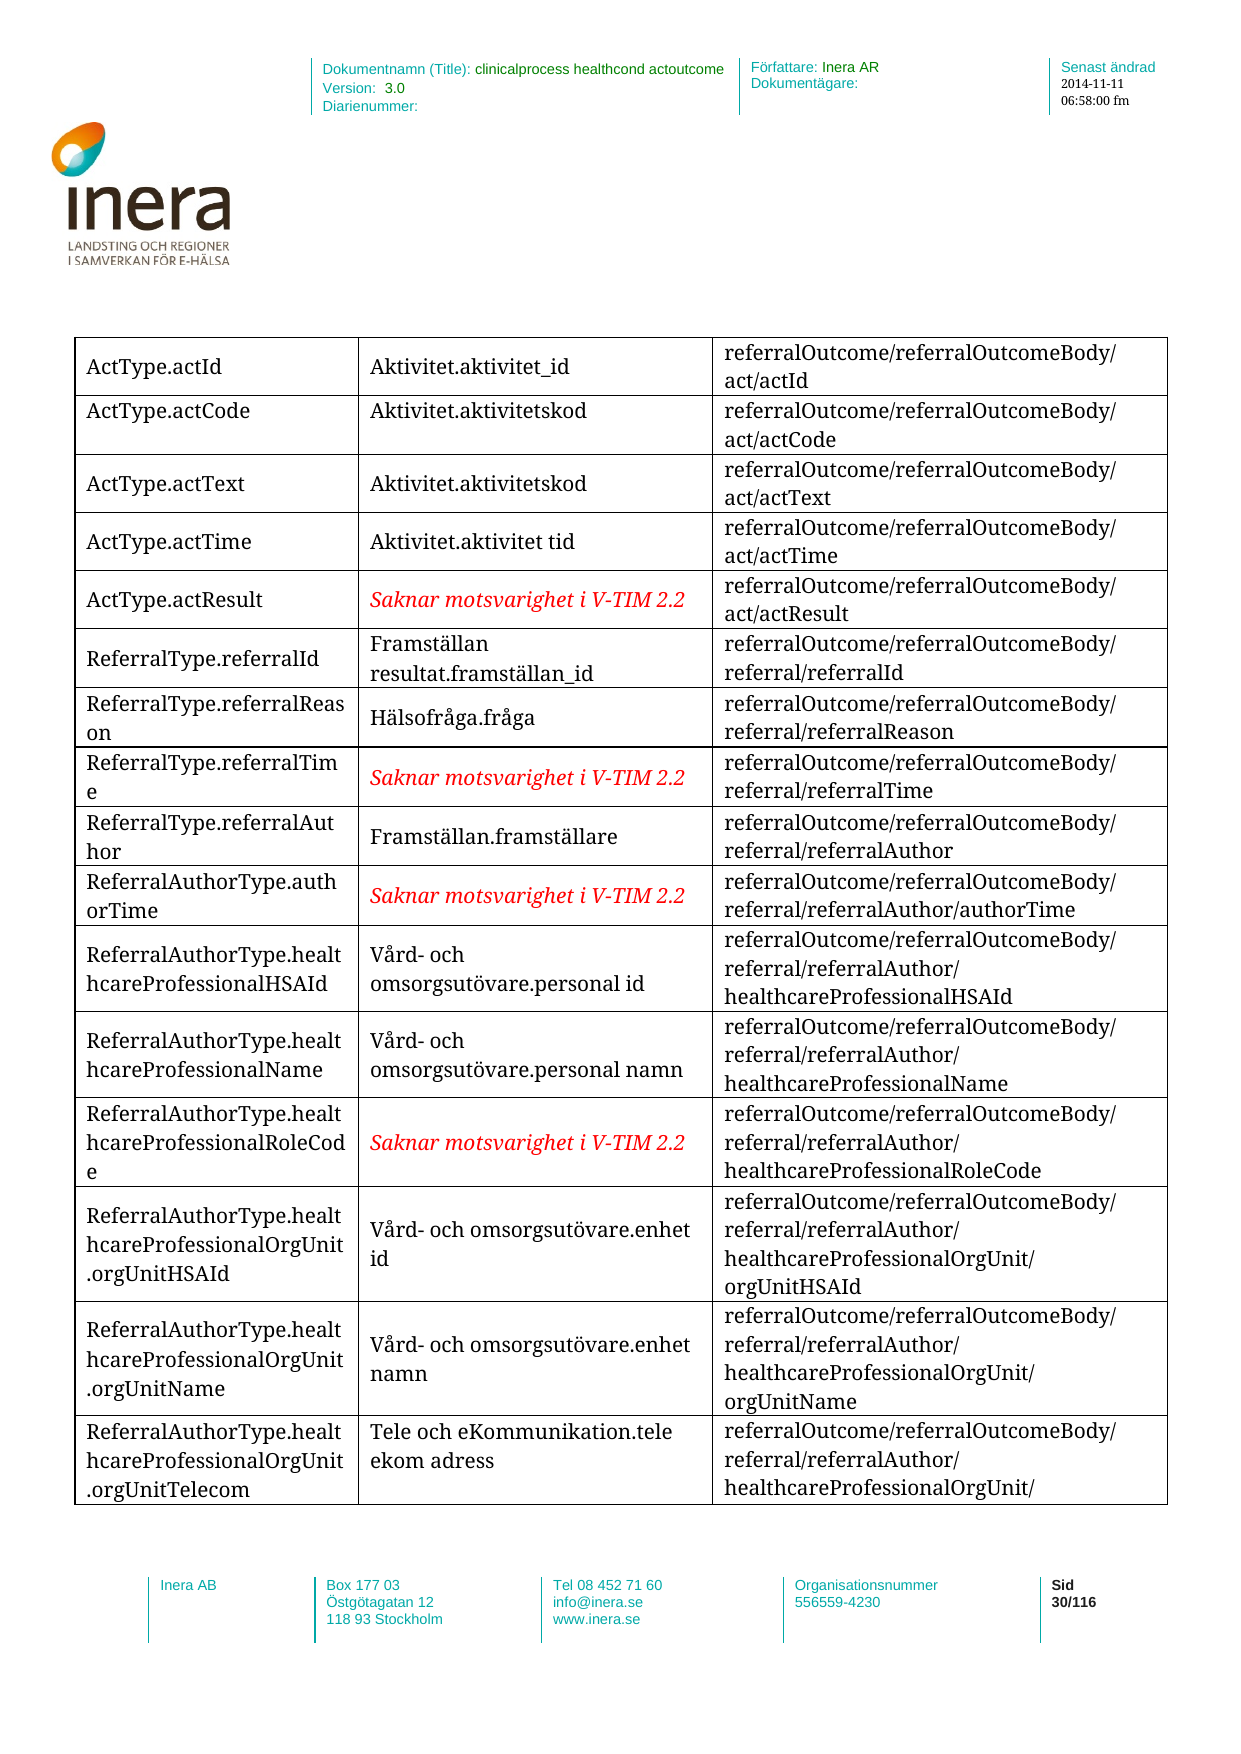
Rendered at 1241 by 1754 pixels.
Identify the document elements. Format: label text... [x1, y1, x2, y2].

table_cell referralOutcome/referralOutcomeBody/act/actTime [713, 513, 1167, 570]
picture [51, 122, 230, 265]
table_cell ReferralAuthorType.authorTime [76, 866, 358, 924]
table_cell Vård- och omsorgsutövare.personal namn [359, 1012, 712, 1097]
table_cell referralOutcome/referralOutcomeBody/referral/referralAuthor/healthcareProfessionalOrgUnit/orgUnitHSAId [713, 1187, 1167, 1301]
table_cell referralOutcome/referralOutcomeBody/referral/referralAuthor/healthcareProfessionalOrgUnit/orgUnitName [713, 1302, 1167, 1415]
table_cell Tele och eKommunikation.tele ekom adress [359, 1416, 712, 1504]
table_cell Vård- och omsorgsutövare.enhet id [359, 1187, 712, 1301]
table_cell ReferralType.referralId [76, 629, 358, 687]
table_cell Aktivitet.aktivitet_id [359, 338, 712, 394]
table_cell Vård- och omsorgsutövare.enhet namn [359, 1302, 712, 1415]
table_cell ActType.actCode [76, 396, 358, 454]
table_cell ReferralAuthorType.healthcareProfessionalName [76, 1012, 358, 1097]
table_cell ReferralAuthorType.healthcareProfessionalHSAId [76, 926, 358, 1011]
table_cell Saknar motsvarighet i V-TIM 2.2 [359, 1098, 712, 1186]
table_cell Aktivitet.aktivitetskod [359, 455, 712, 512]
table_cell referralOutcome/referralOutcomeBody/referral/referralId [713, 629, 1167, 687]
table_cell ActType.actTime [76, 513, 358, 570]
table_cell ReferralAuthorType.healthcareProfessionalOrgUnit.orgUnitName [76, 1302, 358, 1415]
table_cell ReferralType.referralReason [76, 688, 358, 746]
table_cell Saknar motsvarighet i V-TIM 2.2 [359, 571, 712, 628]
table_cell Aktivitet.aktivitet tid [359, 513, 712, 570]
table_cell Saknar motsvarighet i V-TIM 2.2 [359, 748, 712, 806]
table_cell referralOutcome/referralOutcomeBody/referral/referralReason [713, 688, 1167, 746]
table_cell Framställan resultat.framställan_id [359, 629, 712, 687]
table_cell referralOutcome/referralOutcomeBody/act/actCode [713, 396, 1167, 454]
table_cell referralOutcome/referralOutcomeBody/act/actText [713, 455, 1167, 512]
table_cell ReferralAuthorType.healthcareProfessionalOrgUnit.orgUnitHSAId [76, 1187, 358, 1301]
table_cell ActType.actText [76, 455, 358, 512]
table_cell referralOutcome/referralOutcomeBody/referral/referralAuthor/healthcareProfessionalRoleCode [713, 1098, 1167, 1186]
table_cell Framställan.framställare [359, 807, 712, 865]
table_cell ReferralType.referralTime [76, 748, 358, 806]
table_cell referralOutcome/referralOutcomeBody/referral/referralAuthor [713, 807, 1167, 865]
table_cell referralOutcome/referralOutcomeBody/act/actId [713, 338, 1167, 394]
table_cell Aktivitet.aktivitetskod [359, 396, 712, 454]
table_cell referralOutcome/referralOutcomeBody/referral/referralAuthor/healthcareProfessionalOrgUnit/orgUnitTelecom [713, 1416, 1167, 1504]
table_cell referralOutcome/referralOutcomeBody/act/actResult [713, 571, 1167, 628]
table_cell Hälsofråga.fråga [359, 688, 712, 746]
table_cell referralOutcome/referralOutcomeBody/referral/referralTime [713, 748, 1167, 806]
table_cell ReferralAuthorType.healthcareProfessionalRoleCode [76, 1098, 358, 1186]
table_cell ActType.actResult [76, 571, 358, 628]
table_cell referralOutcome/referralOutcomeBody/referral/referralAuthor/healthcareProfessionalHSAId [713, 926, 1167, 1011]
table_cell ReferralAuthorType.healthcareProfessionalOrgUnit.orgUnitTelecom [76, 1416, 358, 1504]
table_cell ReferralType.referralAuthor [76, 807, 358, 865]
table_cell ActType.actId [76, 338, 358, 394]
table_cell Vård- och omsorgsutövare.personal id [359, 926, 712, 1011]
table_cell referralOutcome/referralOutcomeBody/referral/referralAuthor/authorTime [713, 866, 1167, 924]
table_cell referralOutcome/referralOutcomeBody/referral/referralAuthor/healthcareProfessionalName [713, 1012, 1167, 1097]
table_cell Saknar motsvarighet i V-TIM 2.2 [359, 866, 712, 924]
